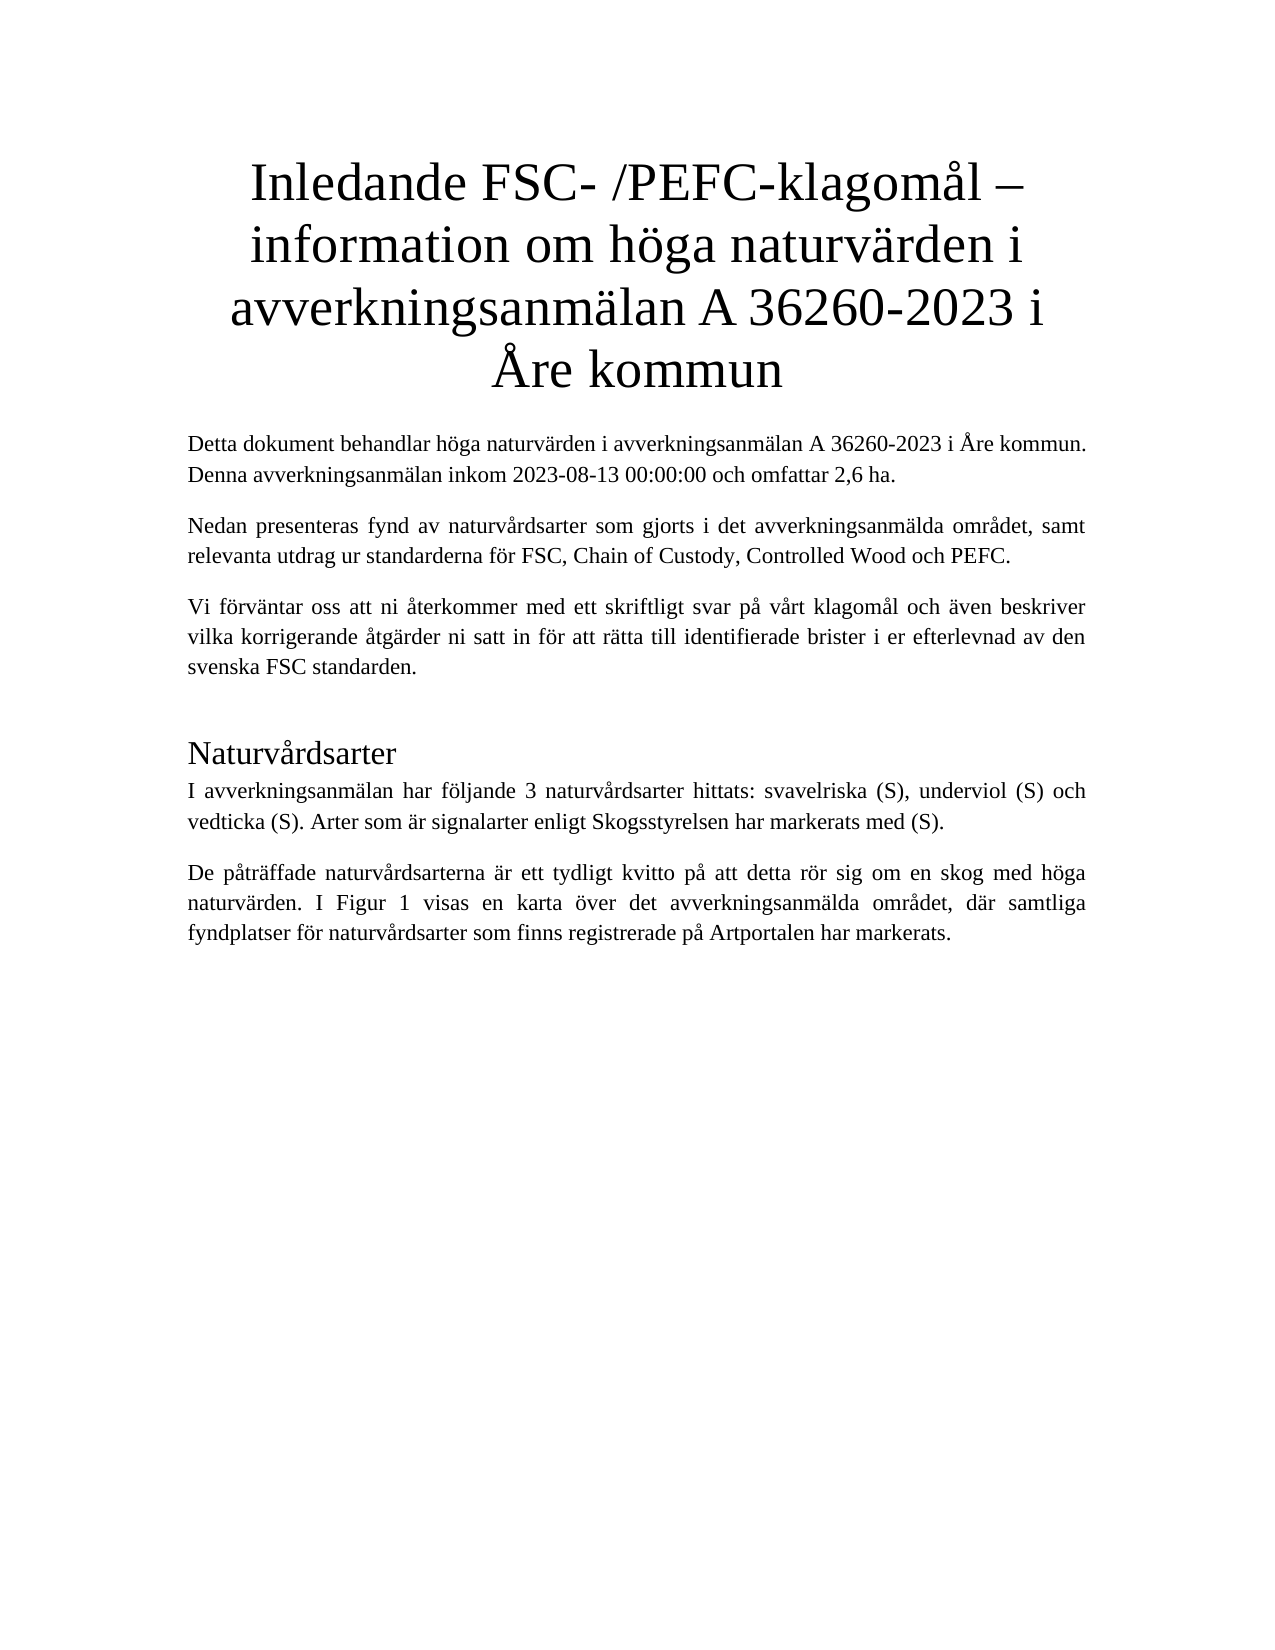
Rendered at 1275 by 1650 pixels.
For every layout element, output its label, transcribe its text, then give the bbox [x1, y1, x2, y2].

text Vi förväntar oss att ni återkommer med ett skriftligt svar på vårt klagomål och även beskriver vilka korrigerande åtgärder ni satt in för att rätta till identifierade brister i er efterlevnad av den svenska FSC standarden. [187, 593, 1087, 680]
text I avverkningsanmälan har följande 3 naturvårdsarter hittats: svavelriska (S), underviol (S) och vedticka (S). Arter som är signalarter enligt Skogsstyrelsen har markerats med (S). [187, 778, 1087, 834]
text Nedan presenteras fynd av naturvårdsarter som gjorts i det avverkningsanmälda området, samt relevanta utdrag ur standarderna för FSC, Chain of Custody, Controlled Wood och PEFC. [187, 512, 1087, 568]
subtitle Naturvårdsarter [187, 733, 1087, 772]
title Inledande FSC- /PEFC-klagomål – information om höga naturvärden i avverkningsanmälan A 36260-2023 i Åre kommun [187, 150, 1087, 399]
text De påträffade naturvårdsarterna är ett tydligt kvitto på att detta rör sig om en skog med höga naturvärden. I Figur 1 visas en karta över det avverkningsanmälda området, där samtliga fyndplatser för naturvårdsarter som finns registrerade på Artportalen har markerats. [187, 859, 1087, 946]
text Detta dokument behandlar höga naturvärden i avverkningsanmälan A 36260-2023 i Åre kommun. Denna avverkningsanmälan inkom 2023-08-13 00:00:00 och omfattar 2,6 ha. [187, 430, 1087, 487]
